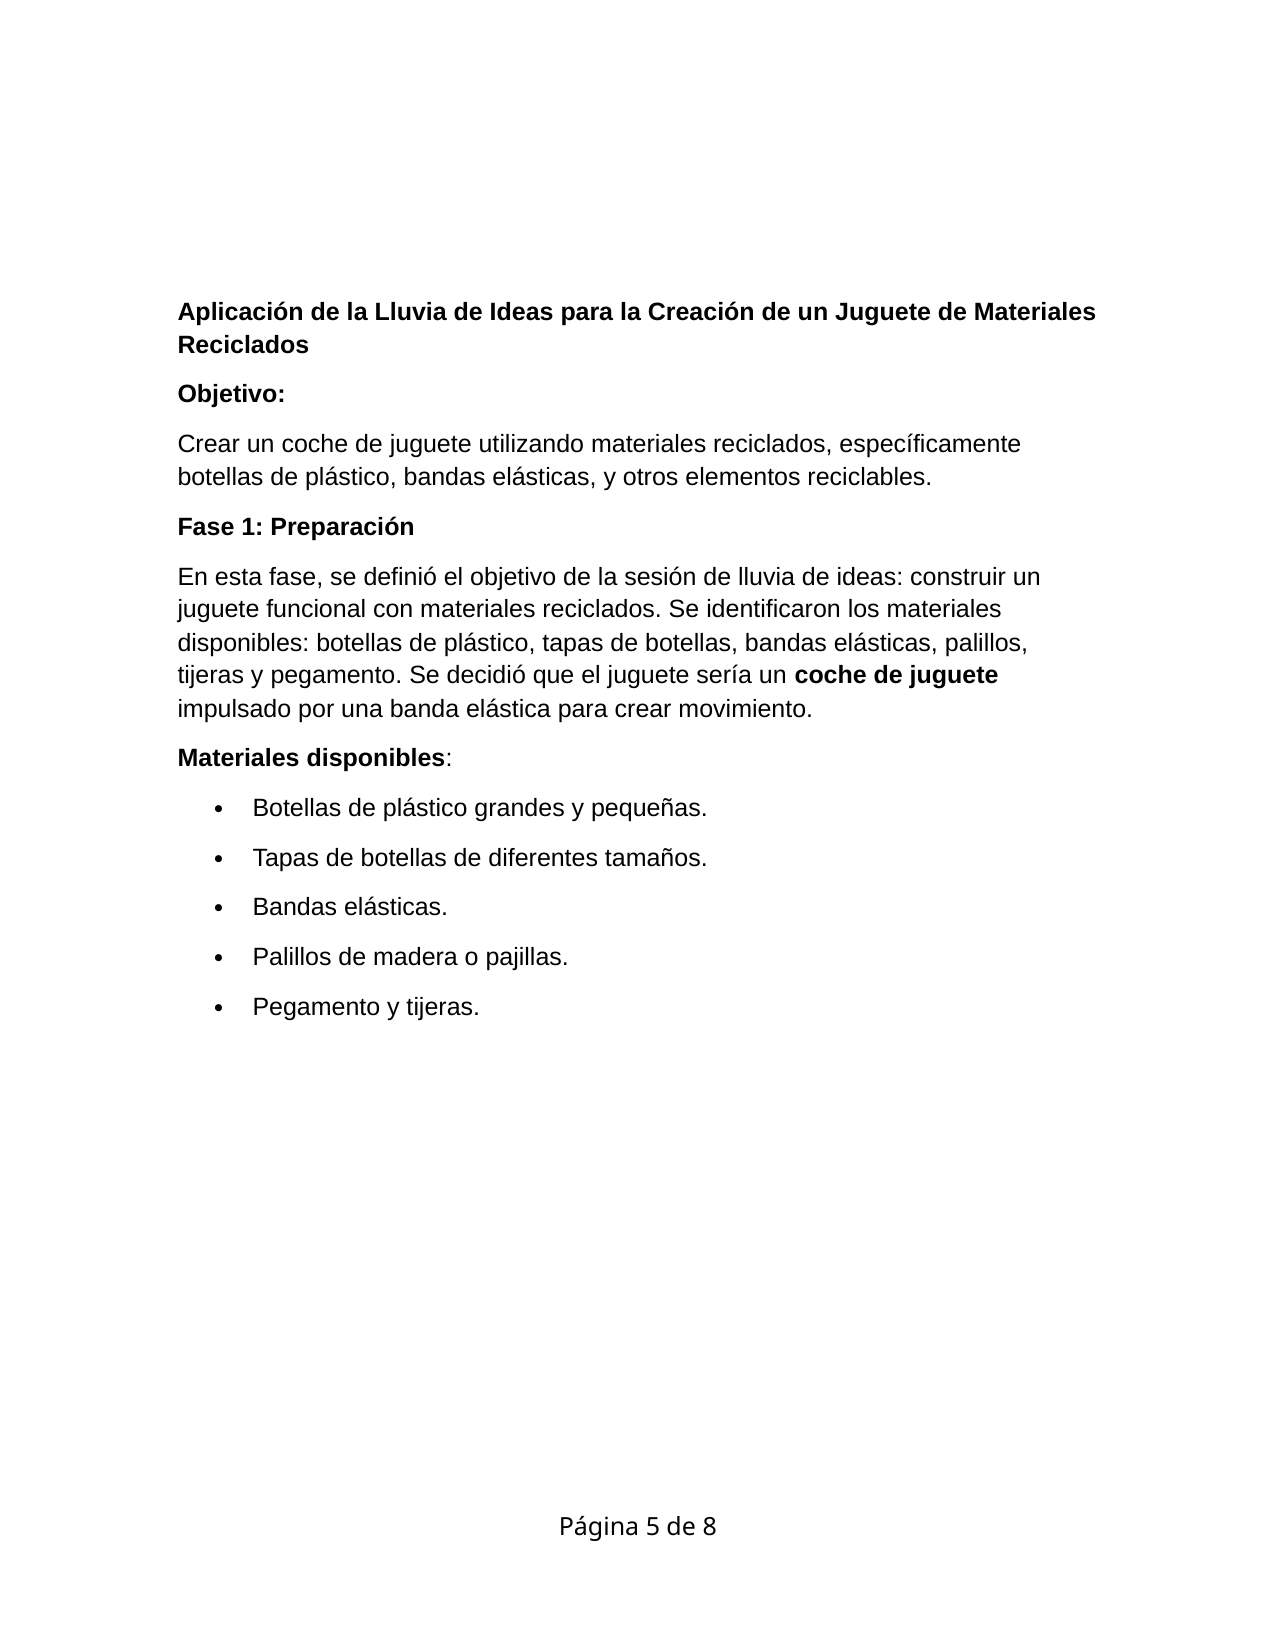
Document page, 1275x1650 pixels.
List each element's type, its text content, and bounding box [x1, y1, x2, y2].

text En esta fase, se definió el objetivo de la sesión de lluvia de ideas: construir un juguete funcional con materiales reciclados. Se identificaron los materiales disponibles: botellas de plástico, tapas de botellas, bandas elásticas, palillos, tijeras y pegamento. Se decidió que el juguete sería un coche de juguete impulsado por una banda elástica para crear movimiento. [177, 561, 1098, 722]
list Bandas elásticas. [215, 892, 1098, 921]
list Pegamento y tijeras. [215, 992, 1098, 1020]
list Tapas de botellas de diferentes tamaños. [215, 843, 1098, 871]
text Crear un coche de juguete utilizando materiales reciclados, específicamente botellas de plástico, bandas elásticas, y otros elementos reciclables. [177, 429, 1098, 491]
text Objetivo: [177, 379, 1098, 408]
list Palillos de madera o pajillas. [215, 942, 1098, 971]
text Fase 1: Preparación [177, 512, 1098, 541]
text Aplicación de la Lluvia de Ideas para la Creación de un Juguete de Materiales Reciclados [177, 297, 1098, 358]
text Materiales disponibles: [177, 743, 1098, 772]
list Botellas de plástico grandes y pequeñas. [215, 793, 1098, 822]
